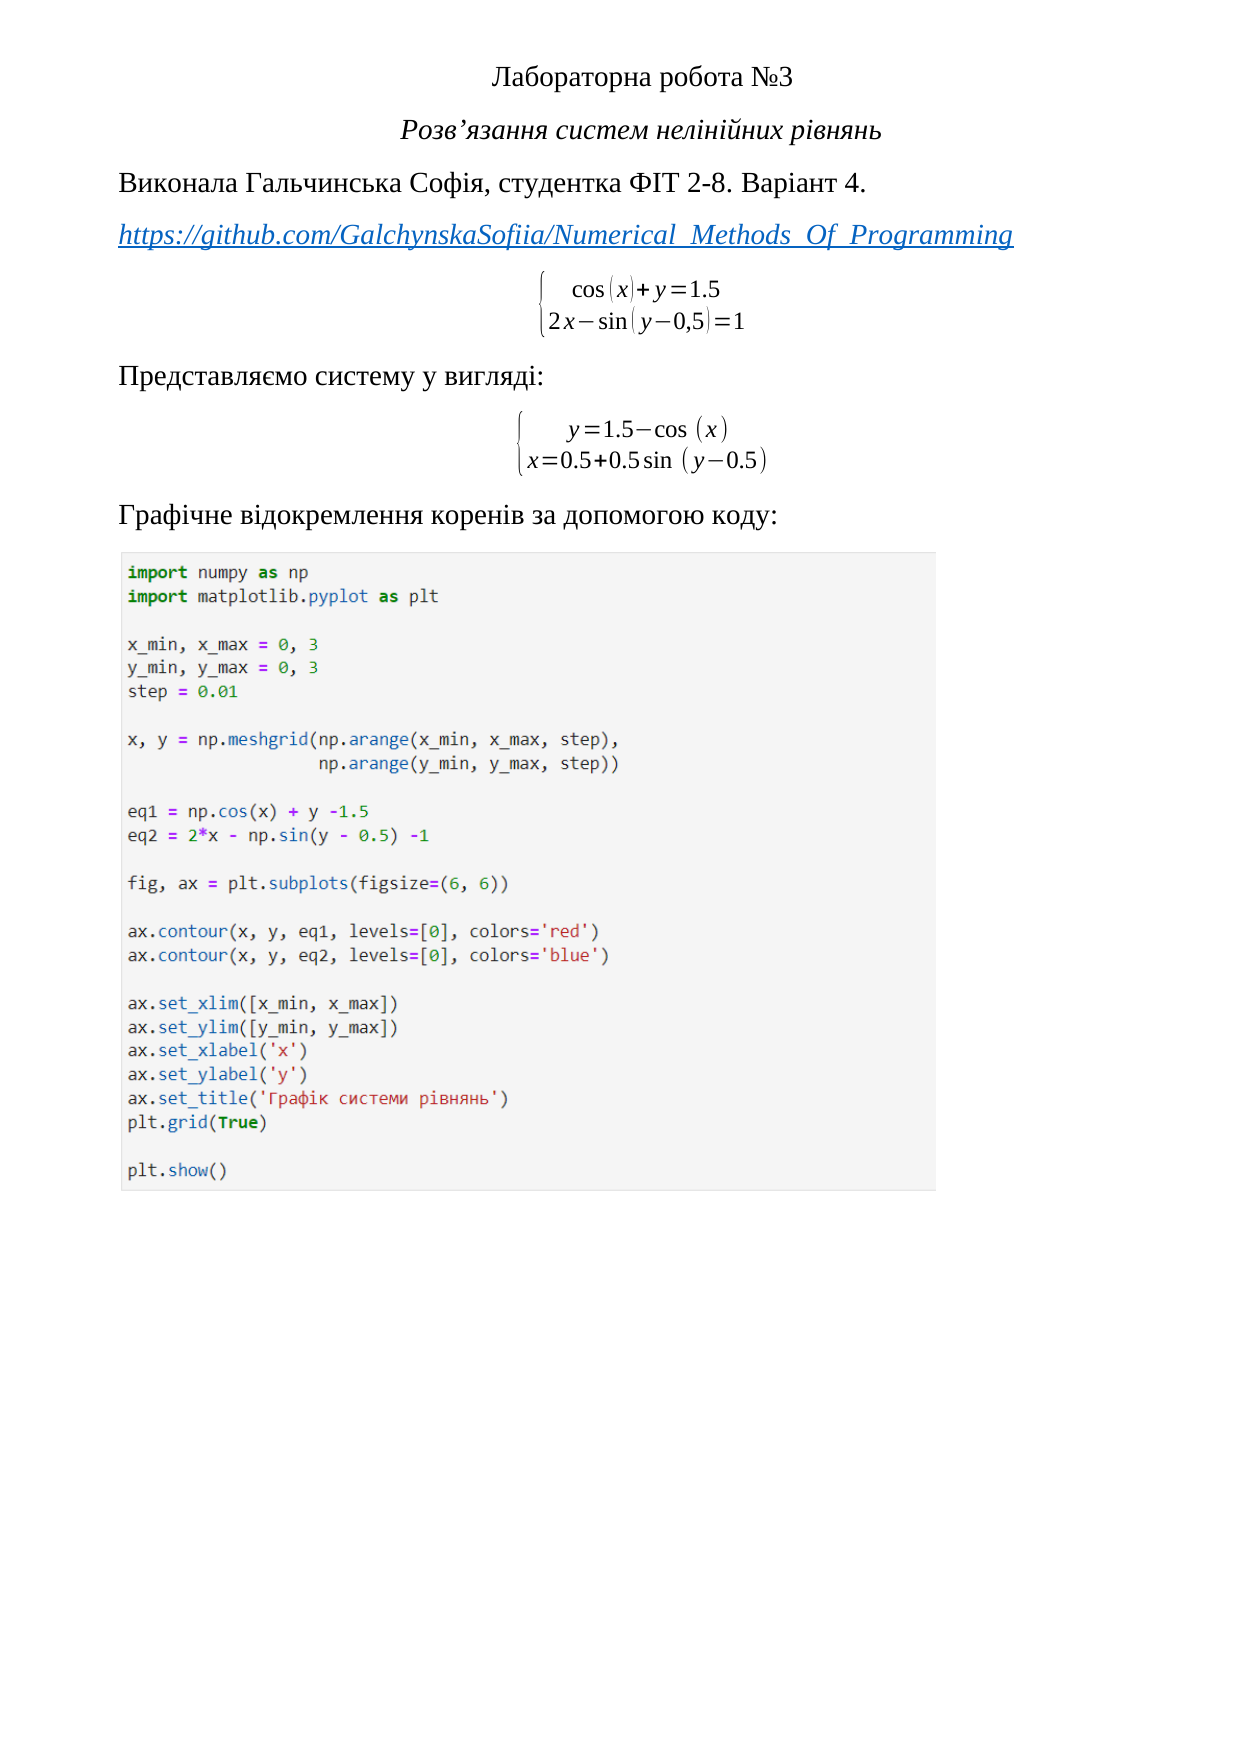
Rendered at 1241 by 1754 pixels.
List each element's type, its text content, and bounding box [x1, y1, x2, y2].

text https://github.com/GalchynskaSofiia/Numerical_Methods_Of_Programming [118, 217, 1167, 251]
text Лабораторна робота №3 [118, 59, 1167, 93]
text Виконала Гальчинська Софія, студентка ФІТ 2-8. Варіант 4. [118, 165, 1167, 198]
text Графічне відокремлення коренів за допомогою коду: [118, 497, 1167, 531]
picture [118, 549, 936, 1195]
text Представляємо систему у вигляді: [118, 358, 1167, 391]
text Розв’язання систем нелінійних рівнянь [118, 112, 1167, 145]
